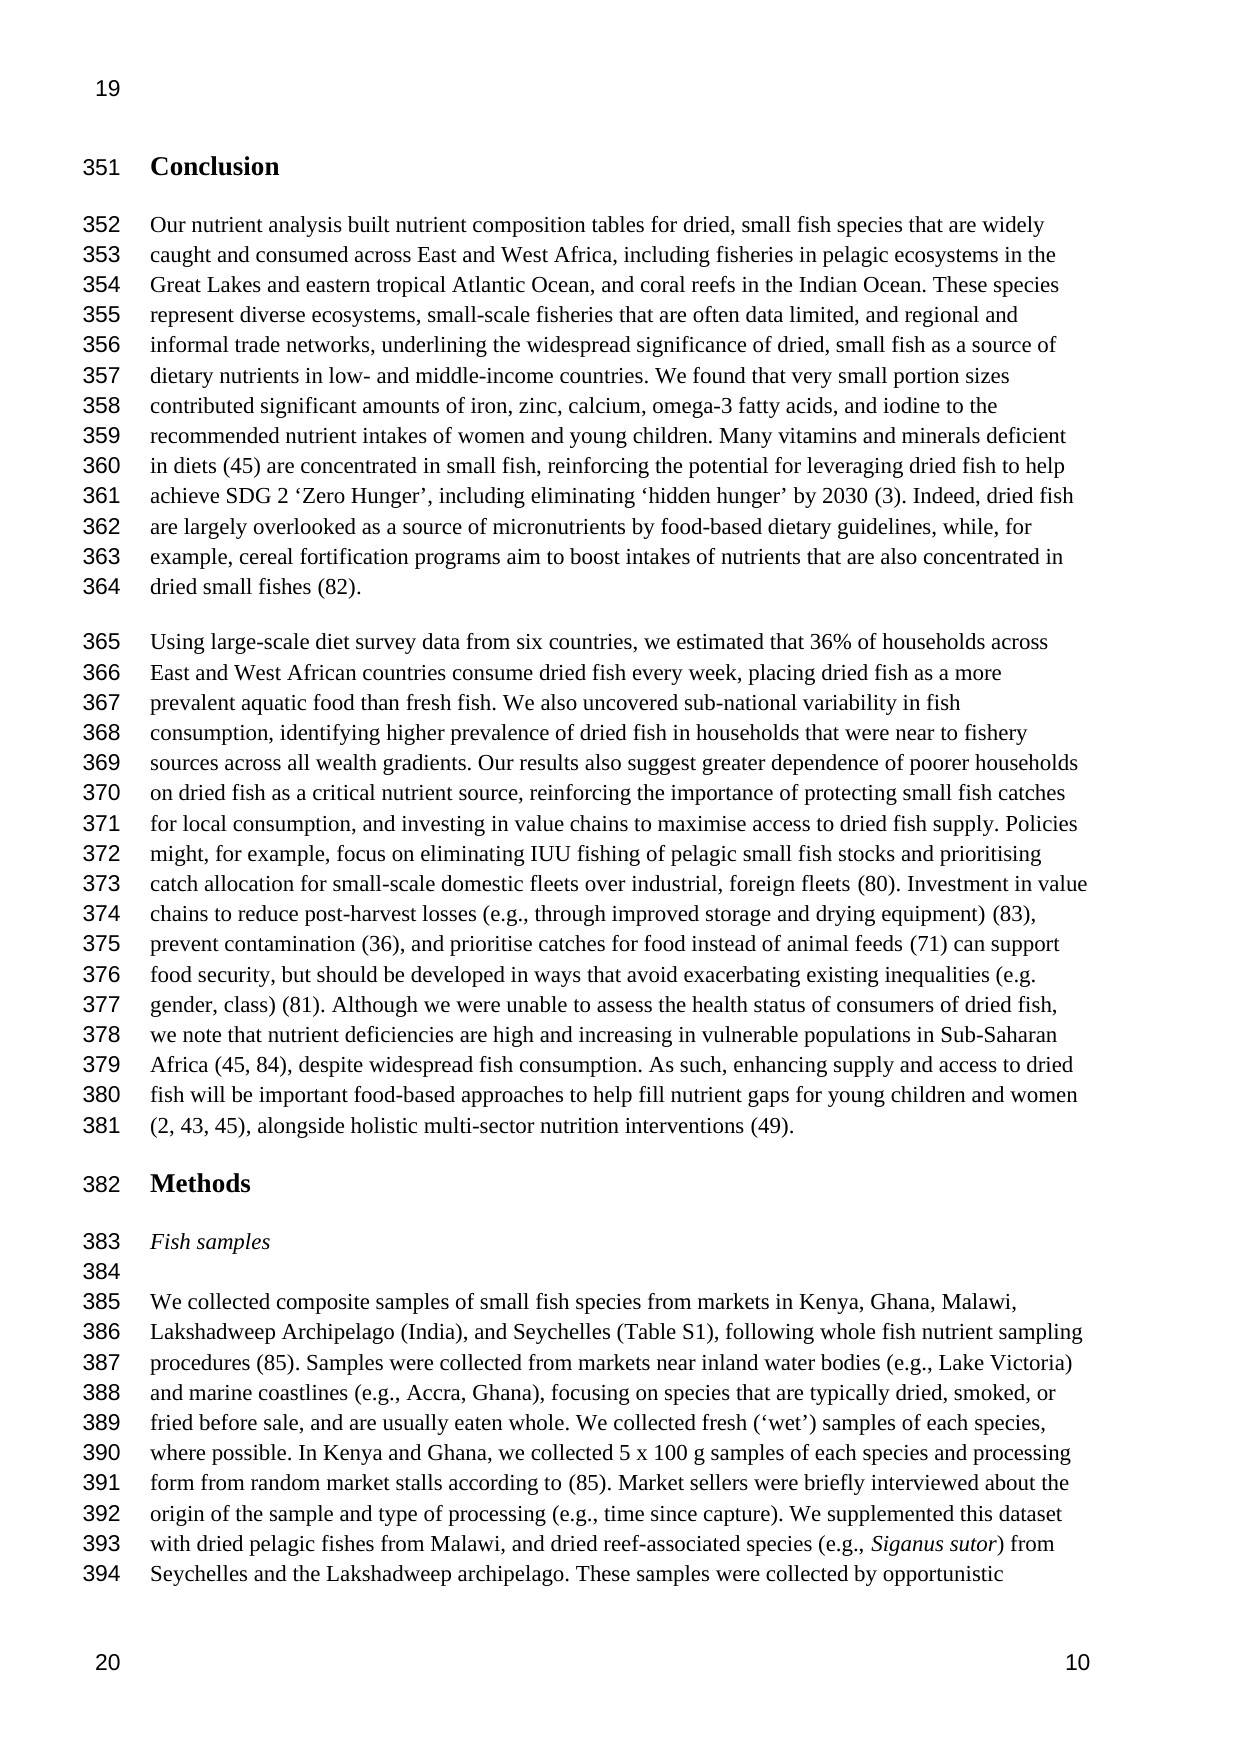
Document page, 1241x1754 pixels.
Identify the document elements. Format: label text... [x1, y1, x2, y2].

text Using large-scale diet survey data from six countries, we estimated that 36% of households across East and West African countries consume dried fish every week, placing dried fish as a more prevalent aquatic food than fresh fish. We also uncovered sub-national variability in fish consumption, identifying higher prevalence of dried fish in households that were near to fishery sources across all wealth gradients. Our results also suggest greater dependence of poorer households on dried fish as a critical nutrient source, reinforcing the importance of protecting small fish catches for local consumption, and investing in value chains to maximise access to dried fish supply. Policies might, for example, focus on eliminating IUU fishing of pelagic small fish stocks and prioritising catch allocation for small-scale domestic fleets over industrial, foreign fleets (80). Investment in value chains to reduce post-harvest losses (e.g., through improved storage and drying equipment) (83), prevent contamination (36), and prioritise catches for food instead of animal feeds (71) can support food security, but should be developed in ways that avoid exacerbating existing inequalities (e.g. gender, class) (81). Although we were unable to assess the health status of consumers of dried fish, we note that nutrient deficiencies are high and increasing in vulnerable populations in Sub-Saharan Africa (45, 84), despite widespread fish consumption. As such, enhancing supply and access to dried fish will be important food-based approaches to help fill nutrient gaps for young children and women (2, 43, 45), alongside holistic multi-sector nutrition interventions (49). [150, 628, 1090, 1138]
text Fish samples [150, 1228, 1090, 1254]
text Our nutrient analysis built nutrient composition tables for dried, small fish species that are widely caught and consumed across East and West Africa, including fisheries in pelagic ecosystems in the Great Lakes and eastern tropical Atlantic Ocean, and coral reefs in the Indian Ocean. These species represent diverse ecosystems, small-scale fisheries that are often data limited, and regional and informal trade networks, underlining the widespread significance of dried, small fish as a source of dietary nutrients in low- and middle-income countries. We found that very small portion sizes contributed significant amounts of iron, zinc, calcium, omega-3 fatty acids, and iodine to the recommended nutrient intakes of women and young children. Many vitamins and minerals deficient in diets (45) are concentrated in small fish, reinforcing the potential for leveraging dried fish to help achieve SDG 2 ‘Zero Hunger’, including eliminating ‘hidden hunger’ by 2030 (3). Indeed, dried fish are largely overlooked as a source of micronutrients by food-based dietary guidelines, while, for example, cereal fortification programs aim to boost intakes of nutrients that are also concentrated in dried small fishes (82). [150, 211, 1090, 599]
text Methods [150, 1167, 1090, 1198]
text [150, 1288, 1090, 1586]
text Conclusion [150, 150, 1090, 181]
